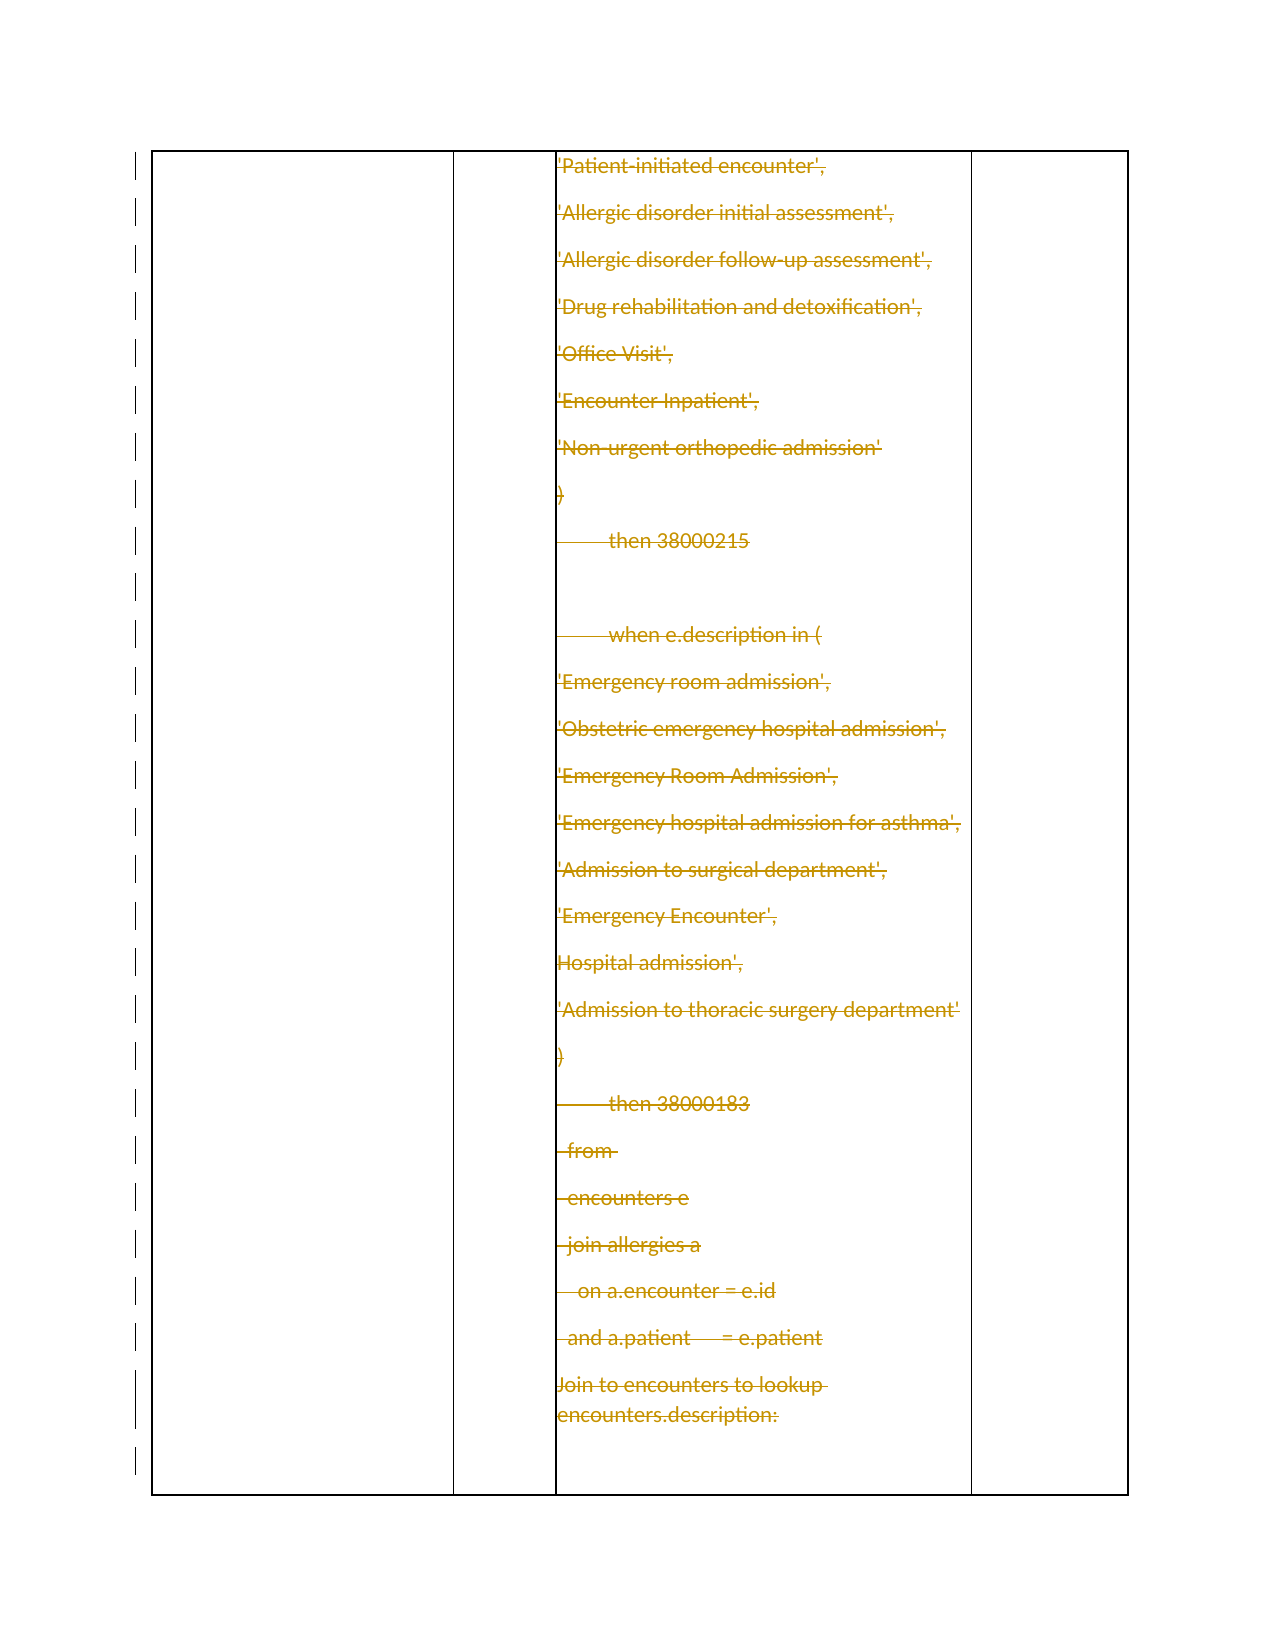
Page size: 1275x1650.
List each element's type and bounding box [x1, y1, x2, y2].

table_cell [972, 152, 1127, 1494]
table_cell [153, 152, 453, 1494]
table_cell [454, 152, 555, 1494]
table_cell [557, 152, 971, 1494]
